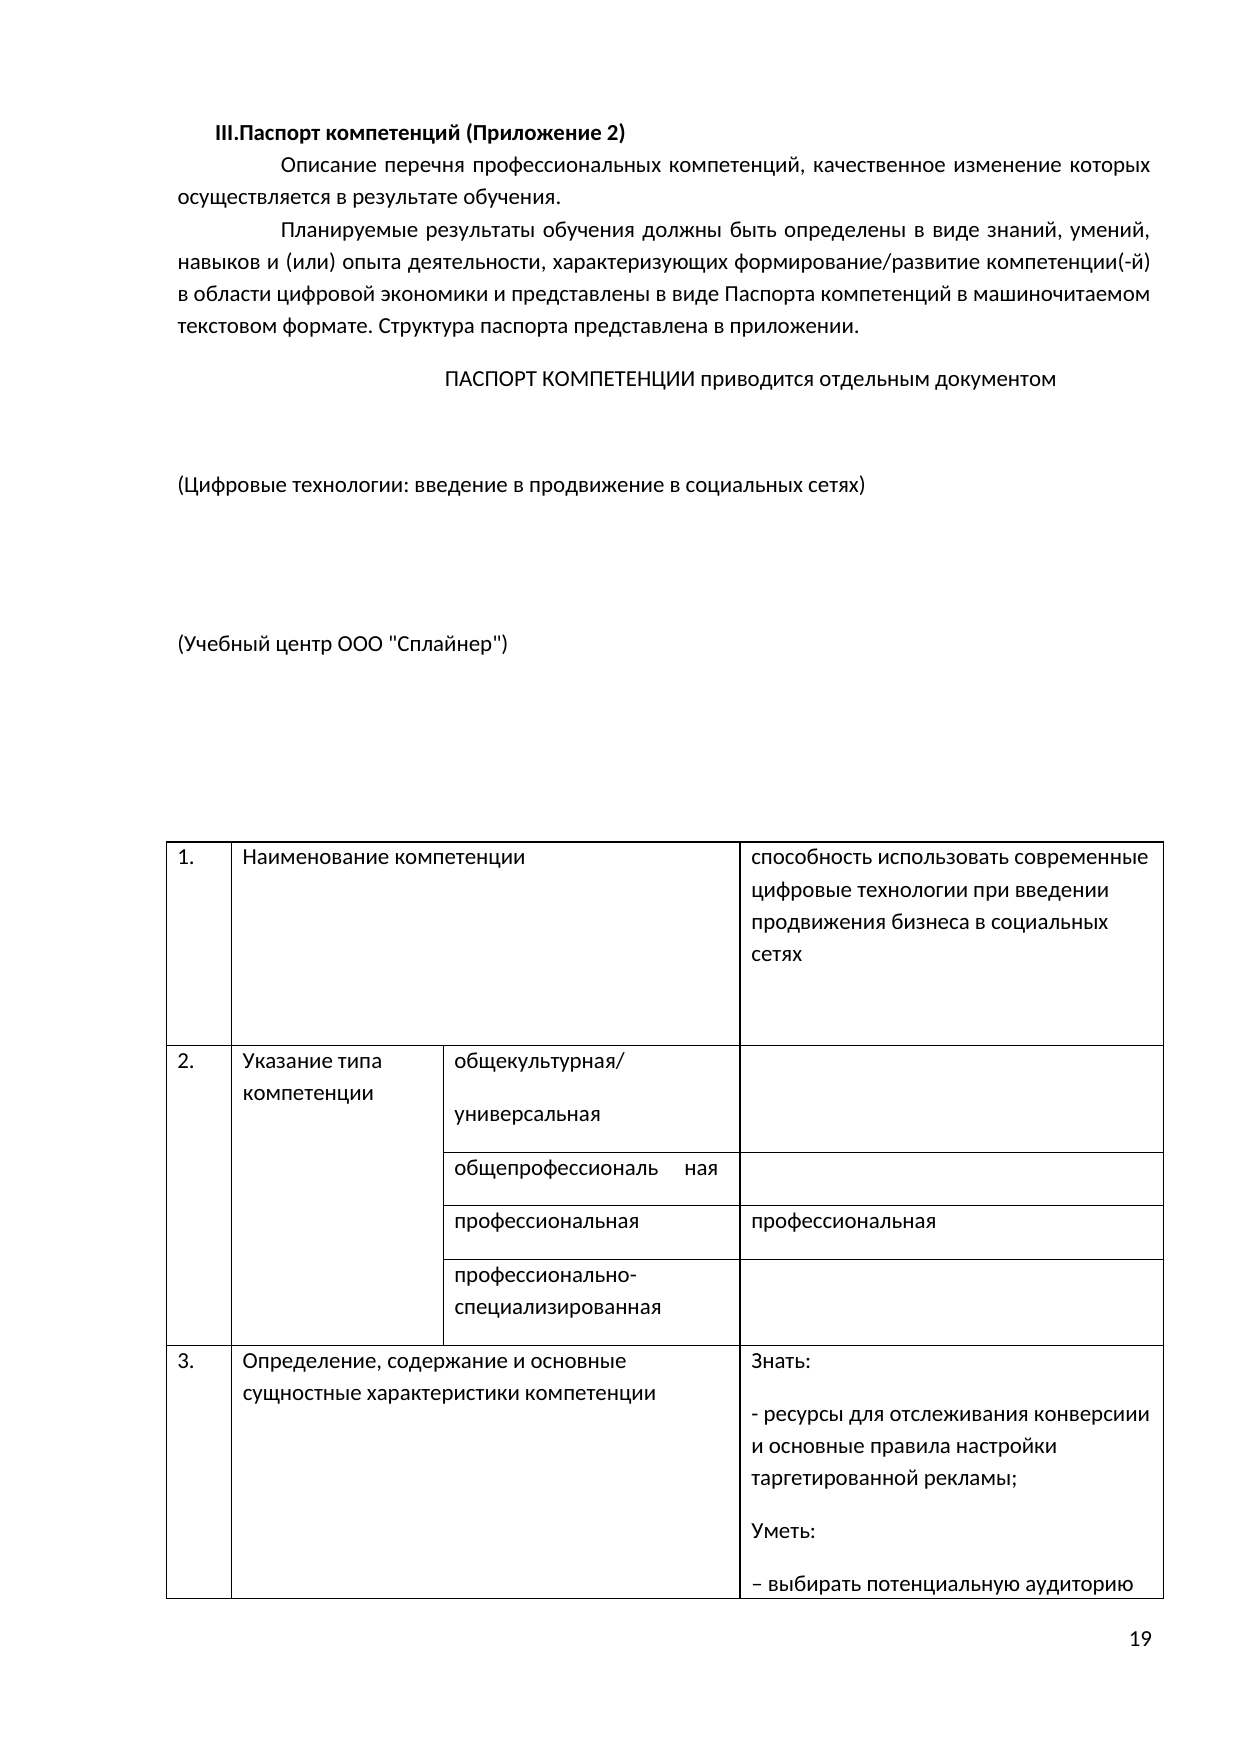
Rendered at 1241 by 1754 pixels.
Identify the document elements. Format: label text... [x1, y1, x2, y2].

table_header Наименование компетенции [232, 843, 739, 1045]
text ПАСПОРТ КОМПЕТЕНЦИИ приводится отдельным документом [177, 364, 1152, 392]
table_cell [232, 1346, 739, 1597]
text (Цифровые технологии: введение в продвижение в социальных сетях) [177, 470, 1152, 498]
text (Учебный центр ООО "Сплайнер") [177, 629, 1152, 657]
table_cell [741, 1346, 1163, 1597]
table_cell бщепрофессиональная [444, 1153, 739, 1205]
table_cell профессиональная [444, 1206, 739, 1259]
table_cell [741, 1046, 1163, 1152]
list Планируемые результаты обучения должны быть определены в виде знаний, умений, навыков и (или) опыта деятельности, характеризующих формирование/развитие компетенции(-й) в области цифровой экономики и представлены в виде Паспорта компетенций в машиночитаемом текстовом формате. Структура паспорта представлена в приложении. [177, 215, 1152, 339]
table_header 1. [167, 843, 231, 1045]
table_cell 2. [167, 1046, 231, 1345]
table_cell Указание типа компетенции [232, 1046, 443, 1345]
list Описание перечня профессиональных компетенций, качественное изменение которых осуществляется в результате обучения. [177, 150, 1152, 211]
table_header способность использовать современные цифровые технологии при введении продвижения бизнеса в социальных сетях [741, 843, 1163, 1045]
table_cell [741, 1153, 1163, 1205]
table_cell 3. [167, 1346, 231, 1597]
list III.Паспорт компетенций (Приложение 2) [215, 118, 1152, 146]
table_cell [741, 1260, 1163, 1345]
table_cell общекультурная/ универсальная [444, 1046, 739, 1152]
table_cell профессиональная [741, 1206, 1163, 1259]
table_cell профессионально-специализированная [444, 1260, 739, 1345]
